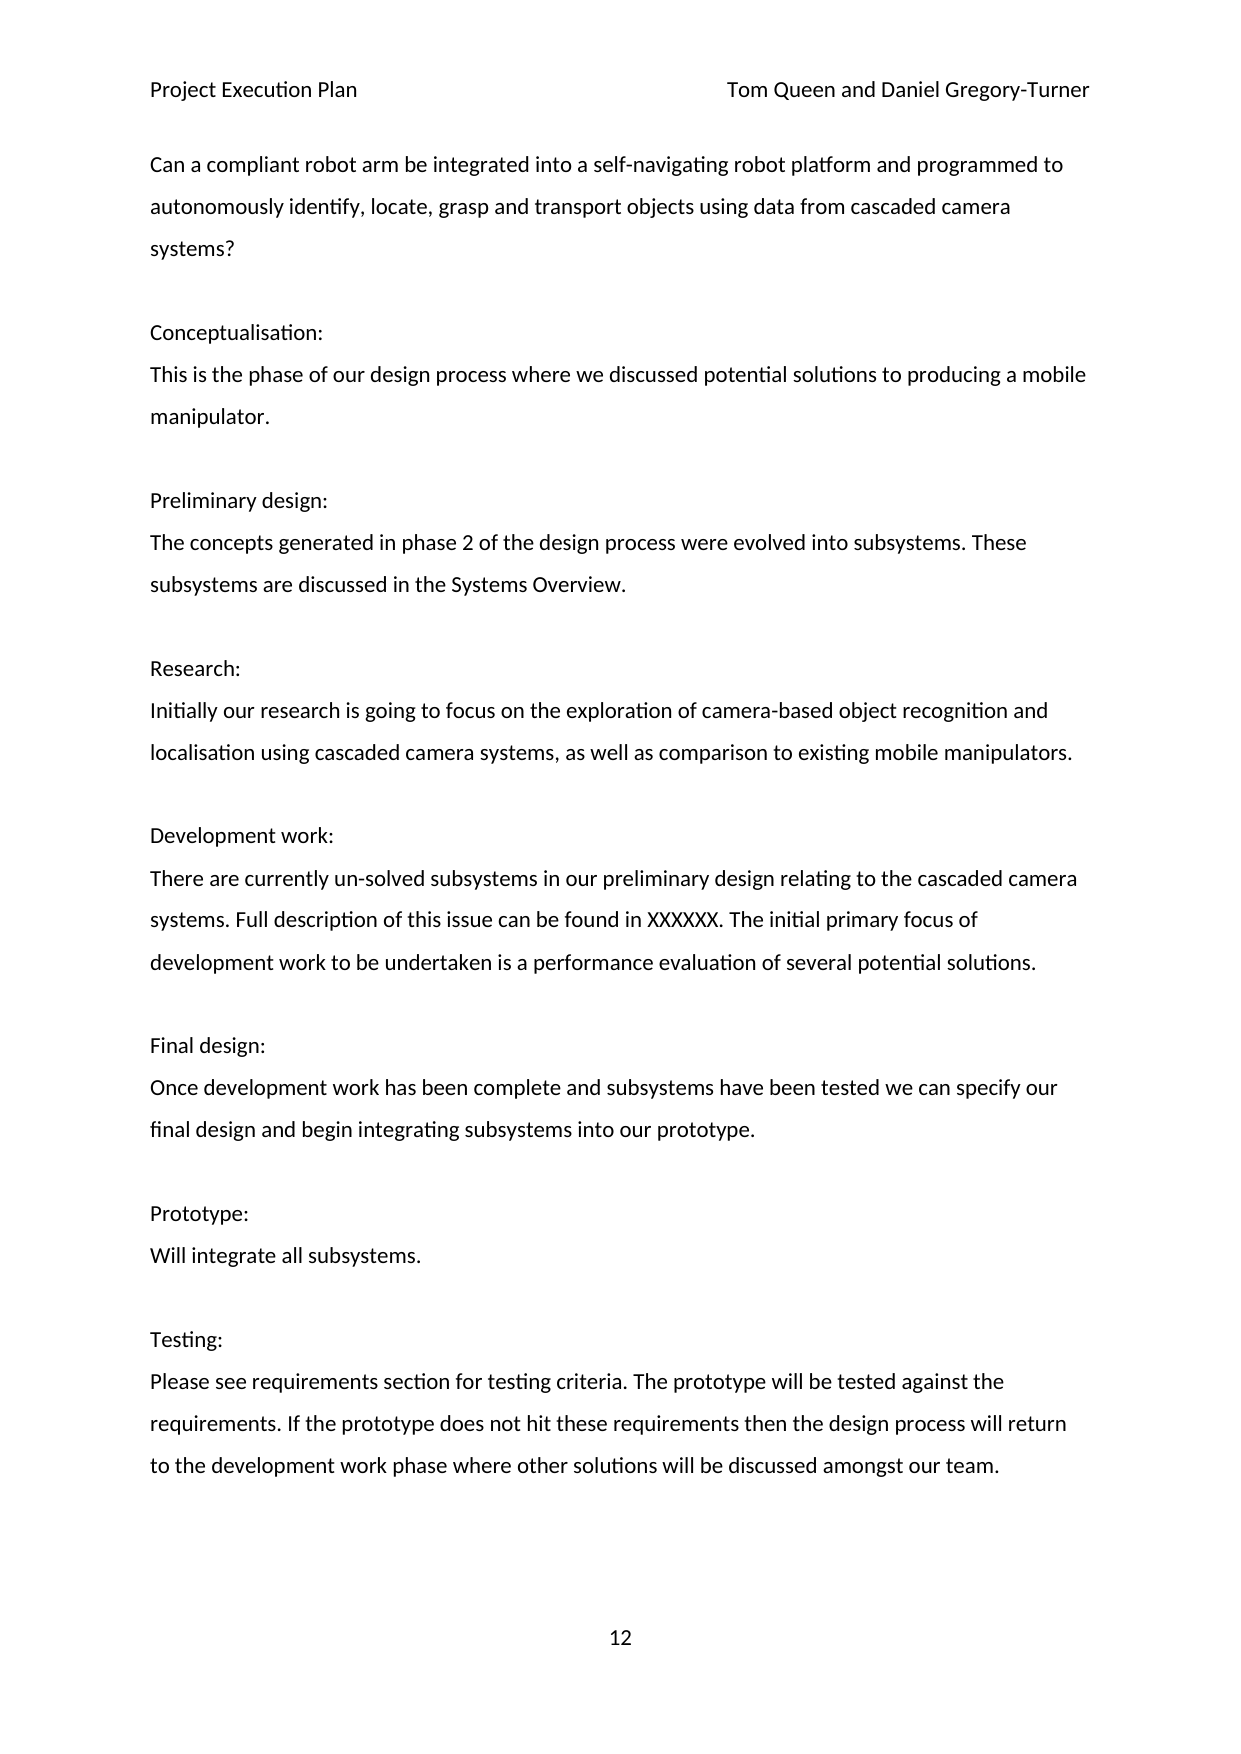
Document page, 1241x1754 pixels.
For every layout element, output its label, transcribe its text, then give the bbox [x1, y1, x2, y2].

text The concepts generated in phase 2 of the design process were evolved into subsystems. These subsystems are discussed in the Systems Overview. [150, 528, 1090, 598]
text Initially our research is going to focus on the exploration of camera-based object recognition and localisation using cascaded camera systems, as well as comparison to existing mobile manipulators. [150, 696, 1090, 766]
text Preliminary design: [150, 486, 1090, 514]
text Research: [150, 654, 1090, 682]
text This is the phase of our design process where we discussed potential solutions to producing a mobile manipulator. [150, 360, 1090, 430]
text Development work: [150, 822, 1090, 850]
text Can a compliant robot arm be integrated into a self-navigating robot platform and programmed to autonomously identify, locate, grasp and transport objects using data from cascaded camera systems? [150, 150, 1090, 262]
text Conceptualisation: [150, 318, 1090, 346]
text Once development work has been complete and subsystems have been tested we can specify our final design and begin integrating subsystems into our prototype. [150, 1073, 1090, 1143]
text There are currently un-solved subsystems in our preliminary design relating to the cascaded camera systems. Full description of this issue can be found in XXXXXX. The initial primary focus of development work to be undertaken is a performance evaluation of several potential solutions. [150, 864, 1090, 976]
text Will integrate all subsystems. [150, 1241, 1090, 1269]
text Testing: [150, 1325, 1090, 1353]
text Final design: [150, 1032, 1090, 1059]
text Please see requirements section for testing criteria. The prototype will be tested against the requirements. If the prototype does not hit these requirements then the design process will return to the development work phase where other solutions will be discussed amongst our team. [150, 1367, 1090, 1479]
text Prototype: [150, 1199, 1090, 1227]
